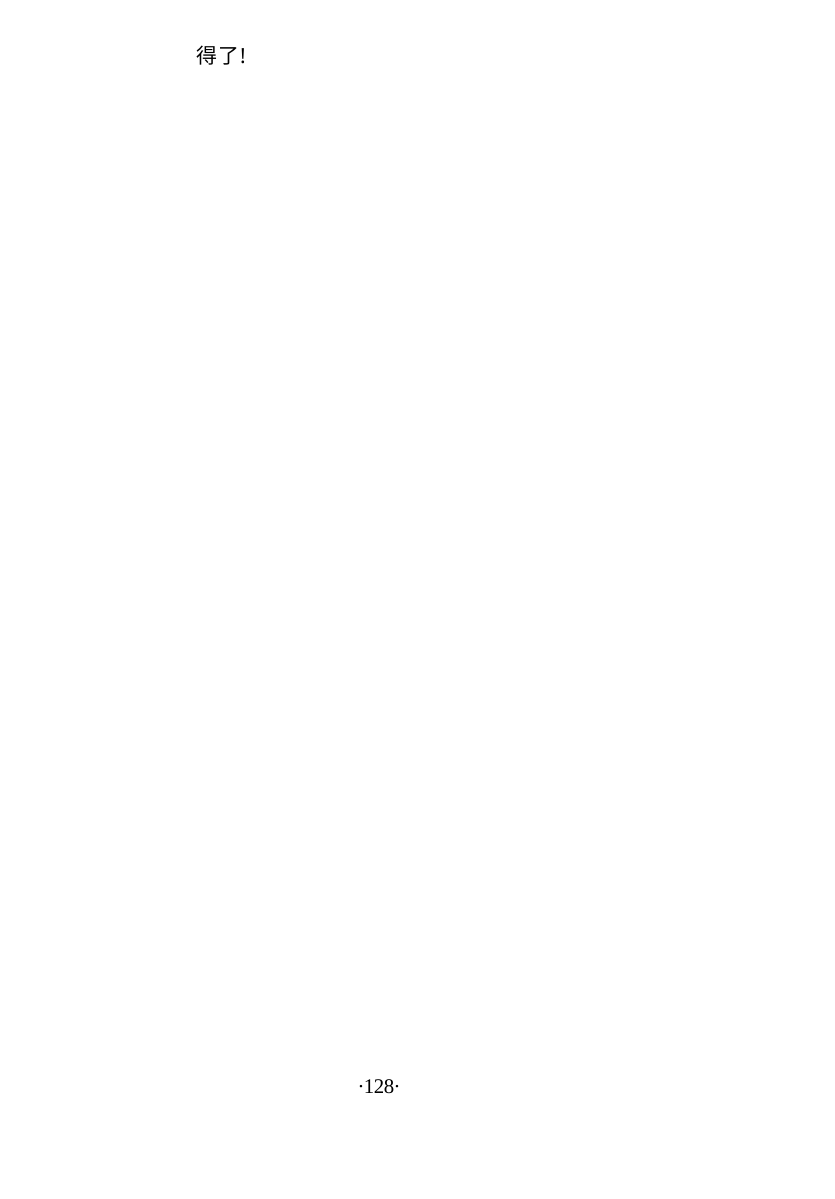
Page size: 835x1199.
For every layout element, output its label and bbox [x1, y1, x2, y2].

text [108, 42, 680, 70]
